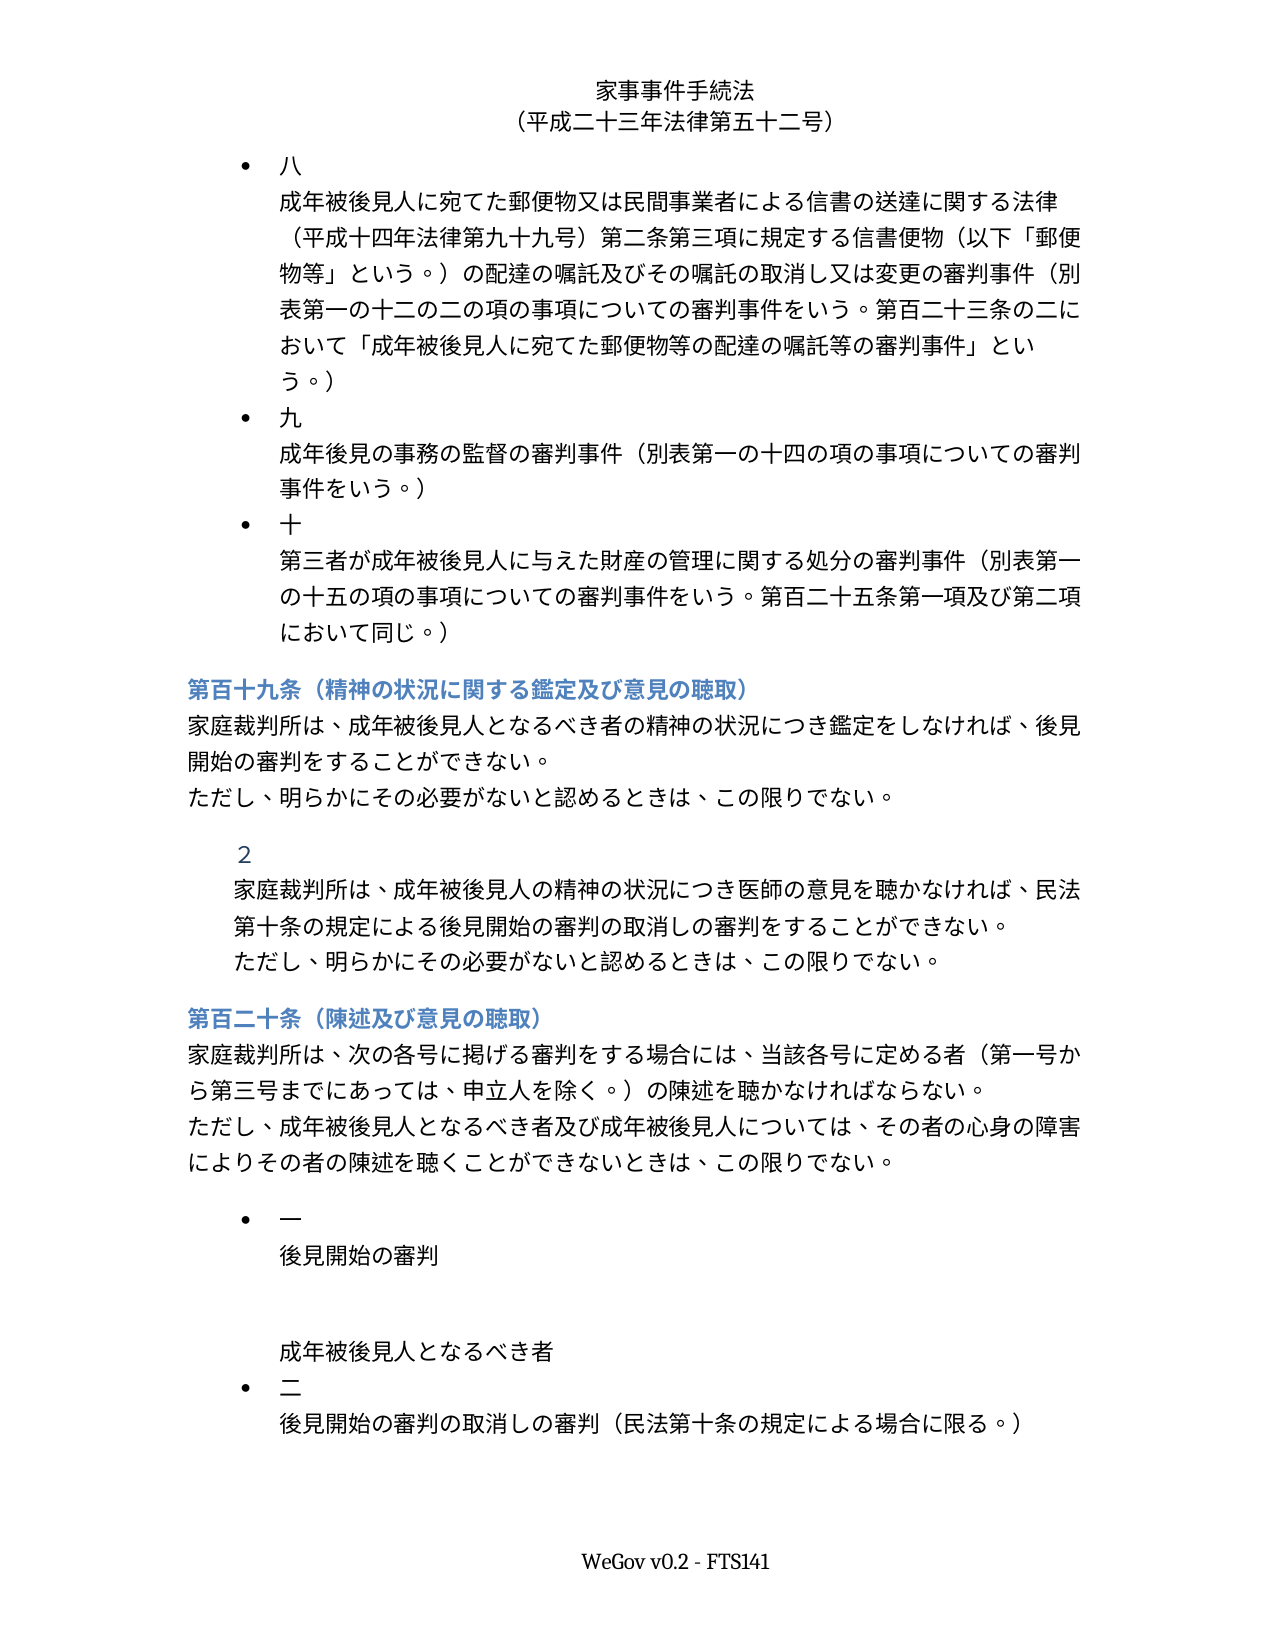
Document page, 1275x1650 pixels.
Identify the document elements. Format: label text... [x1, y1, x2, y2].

list 九 成年後見の事務の監督の審判事件（別表第一の十四の項の事項についての審判事件をいう。） [242, 402, 1087, 505]
list 二 後見開始の審判の取消しの審判（民法第十条の規定による場合に限る。） 成年被後見人及び成年後見人 [242, 1372, 1087, 1469]
subtitle 第百二十条（陳述及び意見の聴取） [187, 1003, 1087, 1034]
subtitle 第百十九条（精神の状況に関する鑑定及び意見の聴取） [187, 674, 1087, 705]
list 八 成年被後見人に宛てた郵便物又は民間事業者による信書の送達に関する法律（平成十四年法律第九十九号）第二条第三項に規定する信書便物（以下「郵便物等」という。）の配達の嘱託及びその嘱託の取消し又は変更の審判事件（別表第一の十二の二の項の事項についての審判事件をいう。第百二十三条の二において「成年被後見人に宛てた郵便物等の配達の嘱託等の審判事件」という。） [242, 150, 1087, 397]
text 家庭裁判所は、次の各号に掲げる審判をする場合には、当該各号に定める者（第一号から第三号までにあっては、申立人を除く。）の陳述を聴かなければならない。 ただし、成年被後見人となるべき者及び成年被後見人については、その者の心身の障害によりその者の陳述を聴くことができないときは、この限りでない。 [187, 1039, 1087, 1178]
list 一 後見開始の審判 成年被後見人となるべき者 [242, 1204, 1087, 1367]
text 家庭裁判所は、成年被後見人となるべき者の精神の状況につき鑑定をしなければ、後見開始の審判をすることができない。 ただし、明らかにその必要がないと認めるときは、この限りでない。 [187, 710, 1087, 813]
list 十 第三者が成年被後見人に与えた財産の管理に関する処分の審判事件（別表第一の十五の項の事項についての審判事件をいう。第百二十五条第一項及び第二項において同じ。） [242, 509, 1087, 648]
subtitle ２ [233, 838, 1087, 870]
text 家庭裁判所は、成年被後見人の精神の状況につき医師の意見を聴かなければ、民法第十条の規定による後見開始の審判の取消しの審判をすることができない。 ただし、明らかにその必要がないと認めるときは、この限りでない。 [233, 874, 1087, 978]
